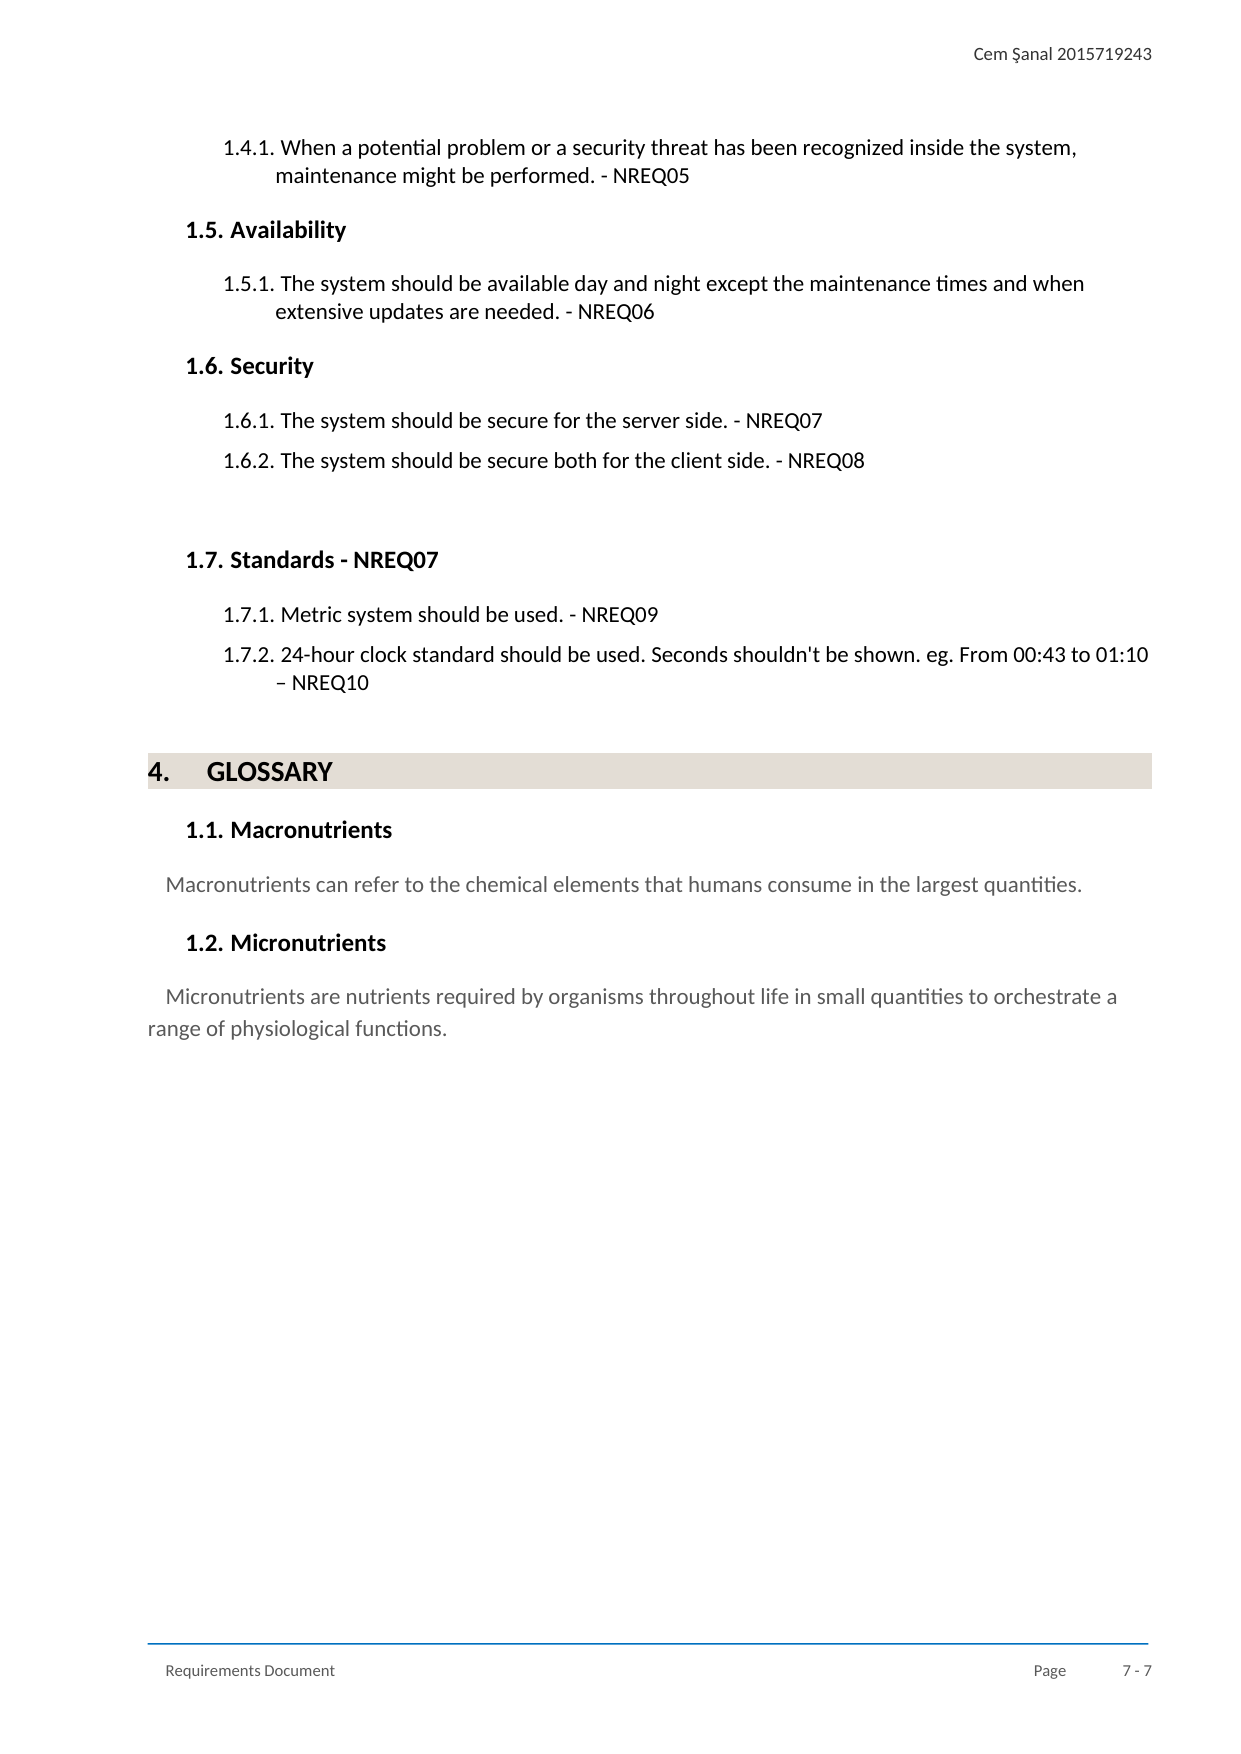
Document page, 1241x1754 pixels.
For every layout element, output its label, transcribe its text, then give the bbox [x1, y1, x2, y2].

text Macronutrients can refer to the chemical elements that humans consume in the largest quantities. [148, 870, 1152, 898]
subtitle Metric system should be used. - NREQ09 [223, 600, 1152, 628]
subtitle 24-hour clock standard should be used. Seconds shouldn't be shown. eg. From 00:43 to 01:10 – NREQ10 [223, 640, 1152, 696]
text Micronutrients are nutrients required by organisms throughout life in small quantities to orchestrate a range of physiological functions. [148, 982, 1152, 1043]
subtitle The system should be secure for the server side. - NREQ07 [223, 406, 1152, 434]
subtitle Availability [185, 214, 1152, 244]
subtitle The system should be available day and night except the maintenance times and when extensive updates are needed. - NREQ06 [223, 269, 1152, 326]
subtitle Macronutrients [185, 814, 1152, 845]
subtitle Security [185, 351, 1152, 381]
subtitle GLOSSARY [148, 753, 1152, 789]
subtitle When a potential problem or a security threat has been recognized inside the system, maintenance might be performed. - NREQ05 [223, 133, 1152, 189]
subtitle Standards - NREQ07 [185, 544, 1152, 575]
subtitle Micronutrients [185, 927, 1152, 957]
subtitle The system should be secure both for the client side. - NREQ08 [223, 447, 1152, 474]
